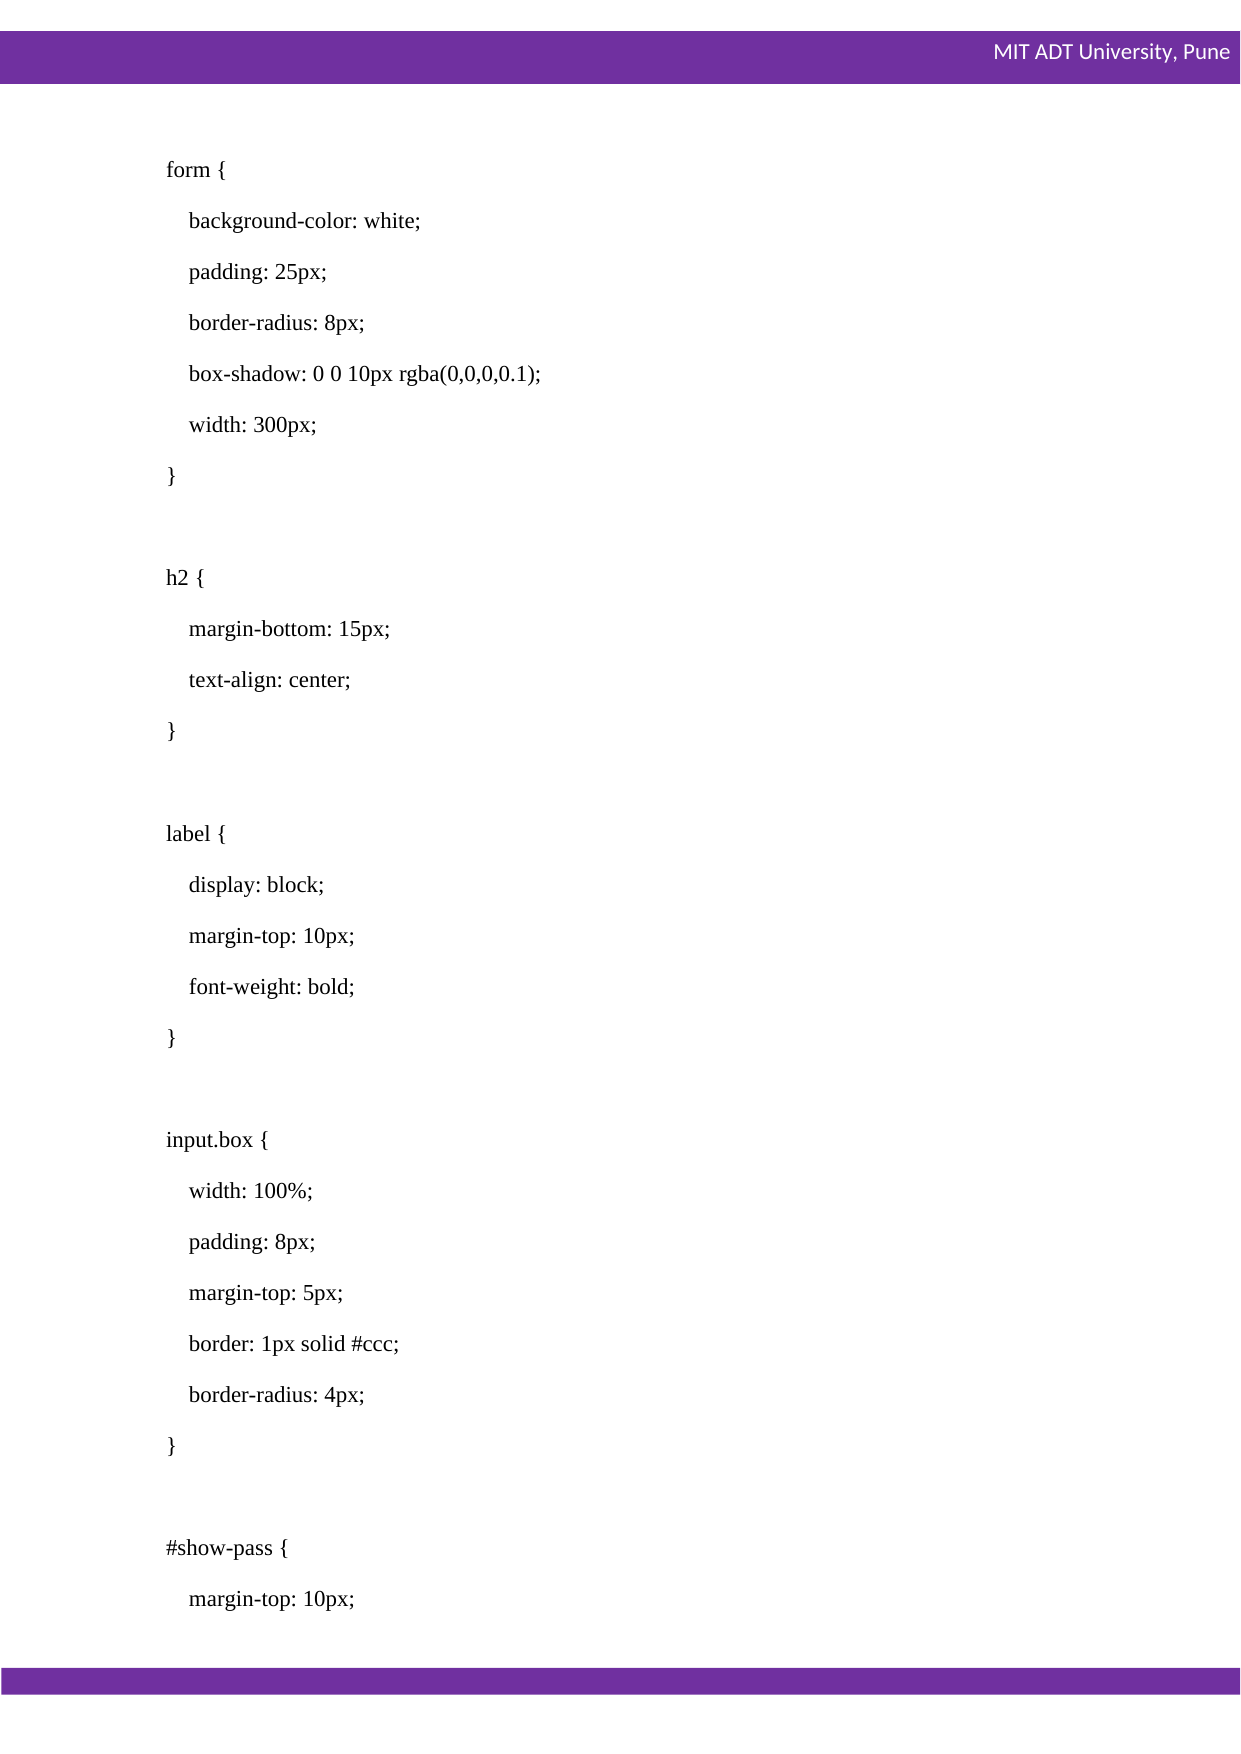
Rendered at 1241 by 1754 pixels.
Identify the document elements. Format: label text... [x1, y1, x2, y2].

text input.box { [120, 1126, 1195, 1152]
text margin-bottom: 15px; [120, 615, 1195, 642]
text border: 1px solid #ccc; [120, 1330, 1195, 1356]
text h2 { [120, 564, 1195, 591]
text border-radius: 8px; [120, 309, 1195, 336]
text margin-top: 10px; [120, 1585, 1195, 1612]
text } [120, 462, 1195, 489]
text } [120, 1432, 1195, 1458]
text width: 100%; [120, 1177, 1195, 1203]
text #show-pass { [120, 1534, 1195, 1561]
text } [120, 1024, 1195, 1050]
text text-align: center; [120, 666, 1195, 693]
text padding: 25px; [120, 258, 1195, 284]
text background-color: white; [120, 207, 1195, 233]
text label { [120, 819, 1195, 846]
text display: block; [120, 871, 1195, 897]
text padding: 8px; [120, 1228, 1195, 1254]
text width: 300px; [120, 411, 1195, 438]
text margin-top: 10px; [120, 922, 1195, 948]
text box-shadow: 0 0 10px rgba(0,0,0,0.1); [120, 360, 1195, 387]
text form { [120, 156, 1195, 182]
text margin-top: 5px; [120, 1279, 1195, 1305]
text border-radius: 4px; [120, 1381, 1195, 1407]
text font-weight: bold; [120, 973, 1195, 999]
text } [120, 717, 1195, 744]
